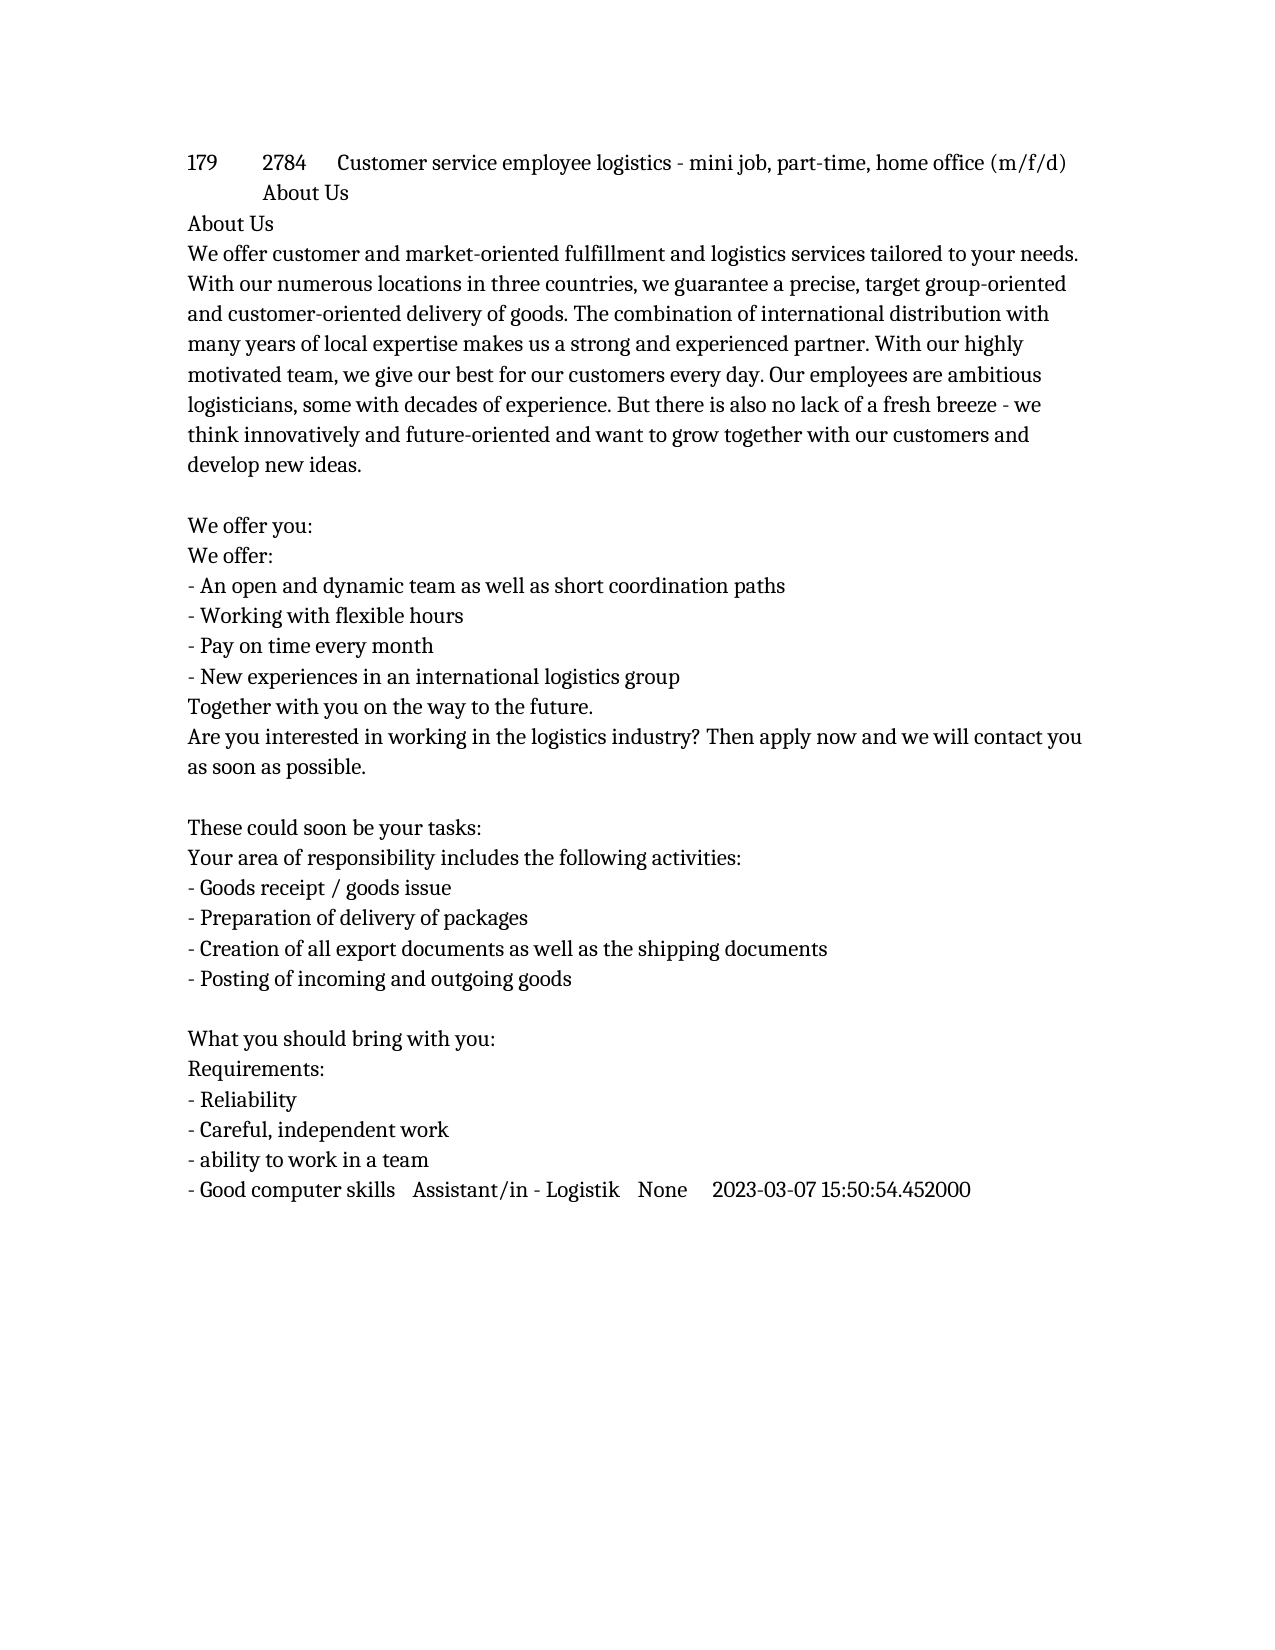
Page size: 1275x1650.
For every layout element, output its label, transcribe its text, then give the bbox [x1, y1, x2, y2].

text 179 2784 Customer service employee logistics - mini job, part-time, home office (m/f/d) About Us About Us We offer customer and market-oriented fulfillment and logistics services tailored to your needs. With our numerous locations in three countries, we guarantee a precise, target group-oriented and customer-oriented delivery of goods. The combination of international distribution with many years of local expertise makes us a strong and experienced partner. With our highly motivated team, we give our best for our customers every day. Our employees are ambitious logisticians, some with decades of experience. But there is also no lack of a fresh breeze - we think innovatively and future-oriented and want to grow together with our customers and develop new ideas. We offer you: We offer: - An open and dynamic team as well as short coordination paths - Working with flexible hours - Pay on time every month - New experiences in an international logistics group Together with you on the way to the future. Are you interested in working in the logistics industry? Then apply now and we will contact you as soon as possible. These could soon be your tasks: Your area of ​​responsibility includes the following activities: - Goods receipt / goods issue - Preparation of delivery of packages - Creation of all export documents as well as the shipping documents - Posting of incoming and outgoing goods What you should bring with you: Requirements: - Reliability - Careful, independent work - ability to work in a team - Good computer skills Assistant/in - Logistik None 2023-03-07 15:50:54.452000 [187, 150, 1087, 1234]
